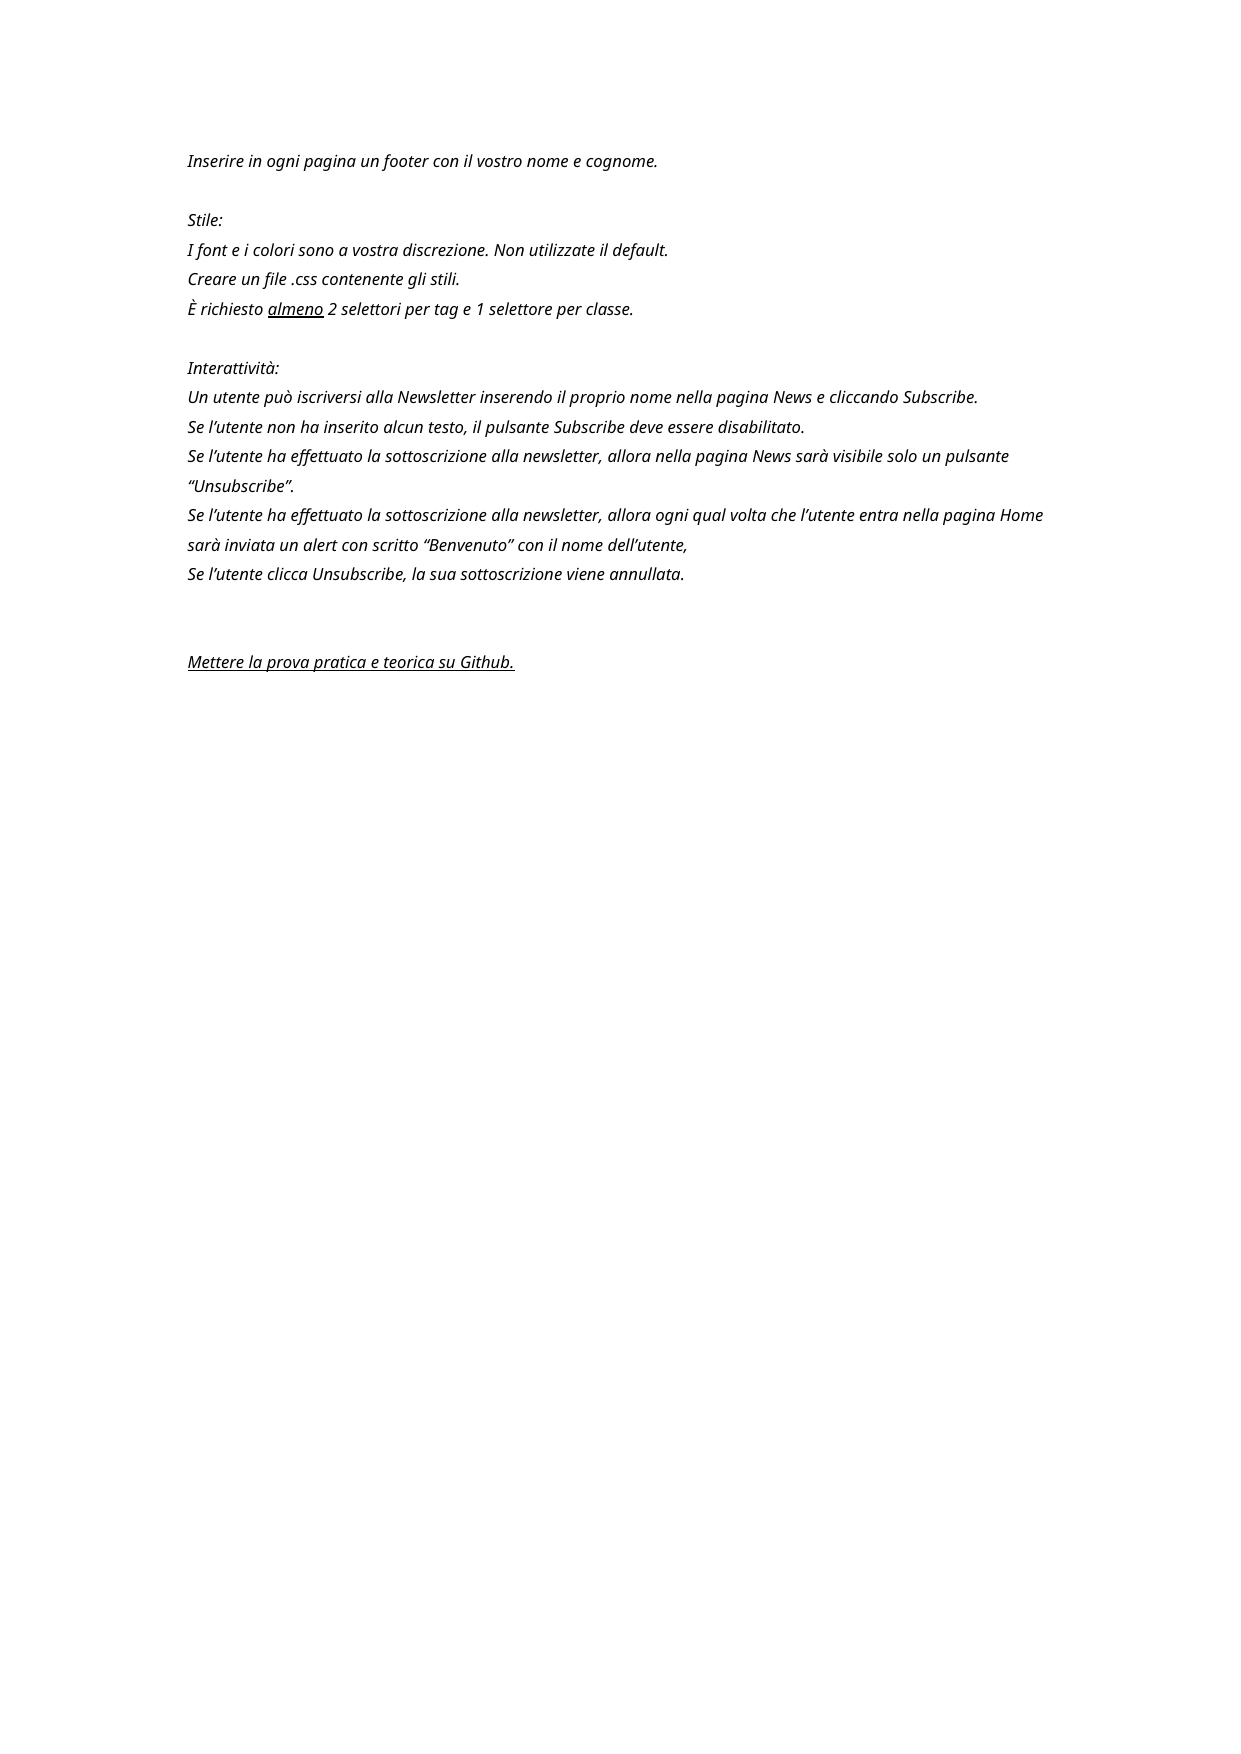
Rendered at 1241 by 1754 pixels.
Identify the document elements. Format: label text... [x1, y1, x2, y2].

text Interattività: [187, 356, 1053, 379]
text È richiesto almeno 2 selettori per tag e 1 selettore per classe. [187, 297, 1053, 320]
text Se l’utente non ha inserito alcun testo, il pulsante Subscribe deve essere disabilitato. [187, 415, 1053, 438]
text Se l’utente ha effettuato la sottoscrizione alla newsletter, allora ogni qual volta che l’utente entra nella pagina Home sarà inviata un alert con scritto “Benvenuto” con il nome dell’utente, [187, 504, 1053, 556]
text Stile: [187, 209, 1053, 232]
text Se l’utente ha effettuato la sottoscrizione alla newsletter, allora nella pagina News sarà visibile solo un pulsante “Unsubscribe”. [187, 445, 1053, 497]
text Inserire in ogni pagina un footer con il vostro nome e cognome. [187, 150, 1053, 173]
text Se l’utente clicca Unsubscribe, la sua sottoscrizione viene annullata. [187, 563, 1053, 585]
text I font e i colori sono a vostra discrezione. Non utilizzate il default. [187, 238, 1053, 261]
text Un utente può iscriversi alla Newsletter inserendo il proprio nome nella pagina News e cliccando Subscribe. [187, 386, 1053, 408]
text Mettere la prova pratica e teorica su Github. [187, 651, 1053, 674]
text Creare un file .css contenente gli stili. [187, 268, 1053, 291]
